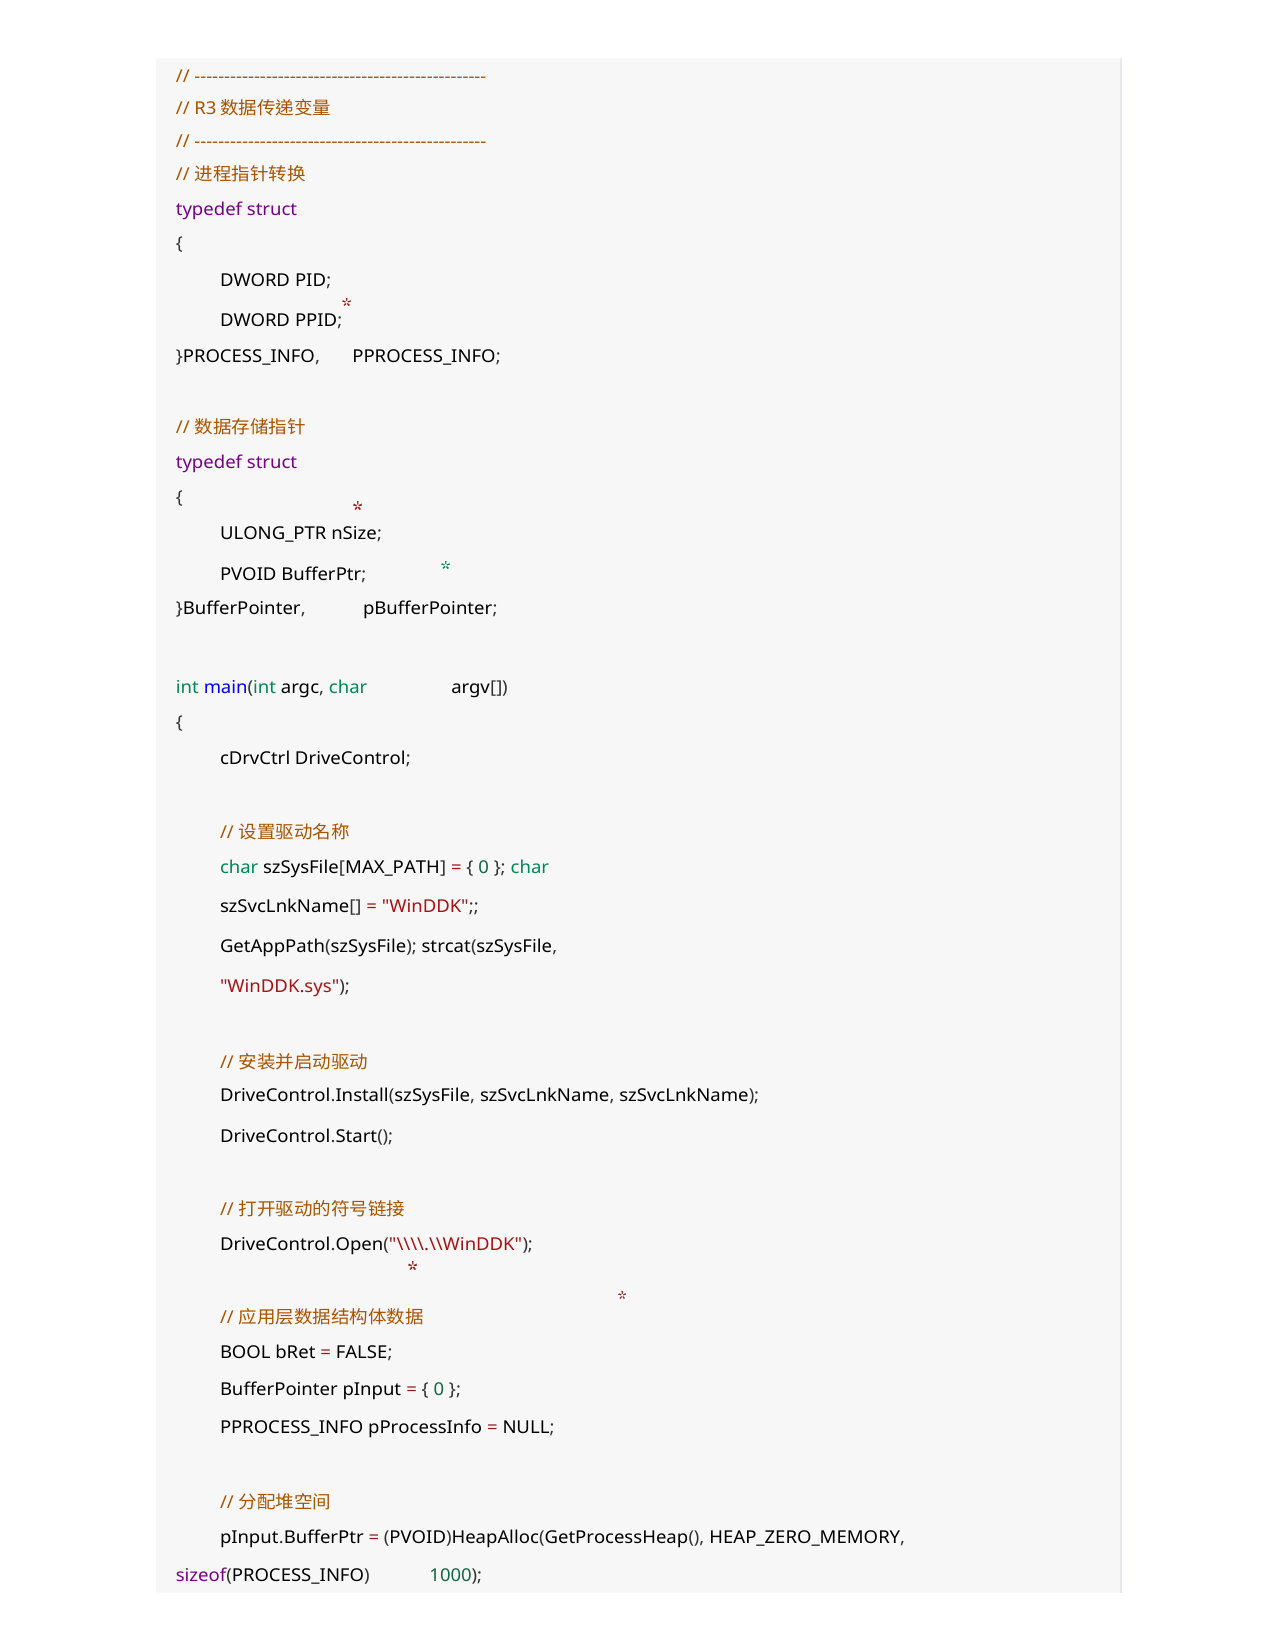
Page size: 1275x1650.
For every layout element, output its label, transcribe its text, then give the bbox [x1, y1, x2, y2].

text { [176, 709, 1133, 733]
text pInput.BufferPtr = (PVOID)HeapAlloc(GetProcessHeap(), HEAP_ZERO_MEMORY, sizeof(PROCESS_INFO) 1000); [176, 1524, 1003, 1587]
text BOOL bRet = FALSE; [220, 1340, 1133, 1364]
text // ------------------------------------------------- [176, 129, 1133, 153]
picture [618, 1291, 626, 1299]
text // 数据存储指针 [176, 415, 1133, 439]
text // 应用层数据结构体数据 [220, 1305, 1133, 1329]
picture [408, 1261, 417, 1270]
text }PROCESS_INFO, PPROCESS_INFO; [176, 348, 1133, 366]
text // R3数据传递变量 [176, 96, 1133, 120]
text BufferPointer pInput = { 0 }; PPROCESS_INFO pProcessInfo = NULL; [220, 1376, 596, 1438]
text // 安装并启动驱动 [220, 1049, 1133, 1073]
text typedef struct [176, 196, 1133, 220]
picture [441, 561, 450, 569]
text // 分配堆空间 [220, 1489, 1133, 1514]
text typedef struct [176, 450, 1133, 474]
text int main(int argc, char argv[]) [176, 674, 1133, 699]
text DriveControl.Open("\\\\.\\WinDDK"); [220, 1231, 1133, 1256]
text { [176, 484, 1133, 509]
text // 设置驱动名称 [220, 819, 1133, 843]
text { [176, 231, 1133, 255]
text // ------------------------------------------------- [176, 63, 1133, 87]
text cDrvCtrl DriveControl; [220, 745, 1133, 769]
text ULONG_PTR nSize; PVOID BufferPtr; [220, 521, 431, 585]
text }BufferPointer, pBufferPointer; [176, 602, 1133, 618]
text // 进程指针转换 [176, 161, 1133, 186]
text char szSysFile[MAX_PATH] = { 0 }; char szSvcLnkName[] = "WinDDK";; GetAppPath(szSysFile); strcat(szSysFile, "WinDDK.sys"); [220, 854, 585, 998]
text DriveControl.Install(szSysFile, szSvcLnkName, szSvcLnkName); DriveControl.Start(); [220, 1082, 883, 1147]
text DWORD PID; DWORD PPID; [220, 267, 386, 332]
text // 打开驱动的符号链接 [220, 1196, 1133, 1221]
